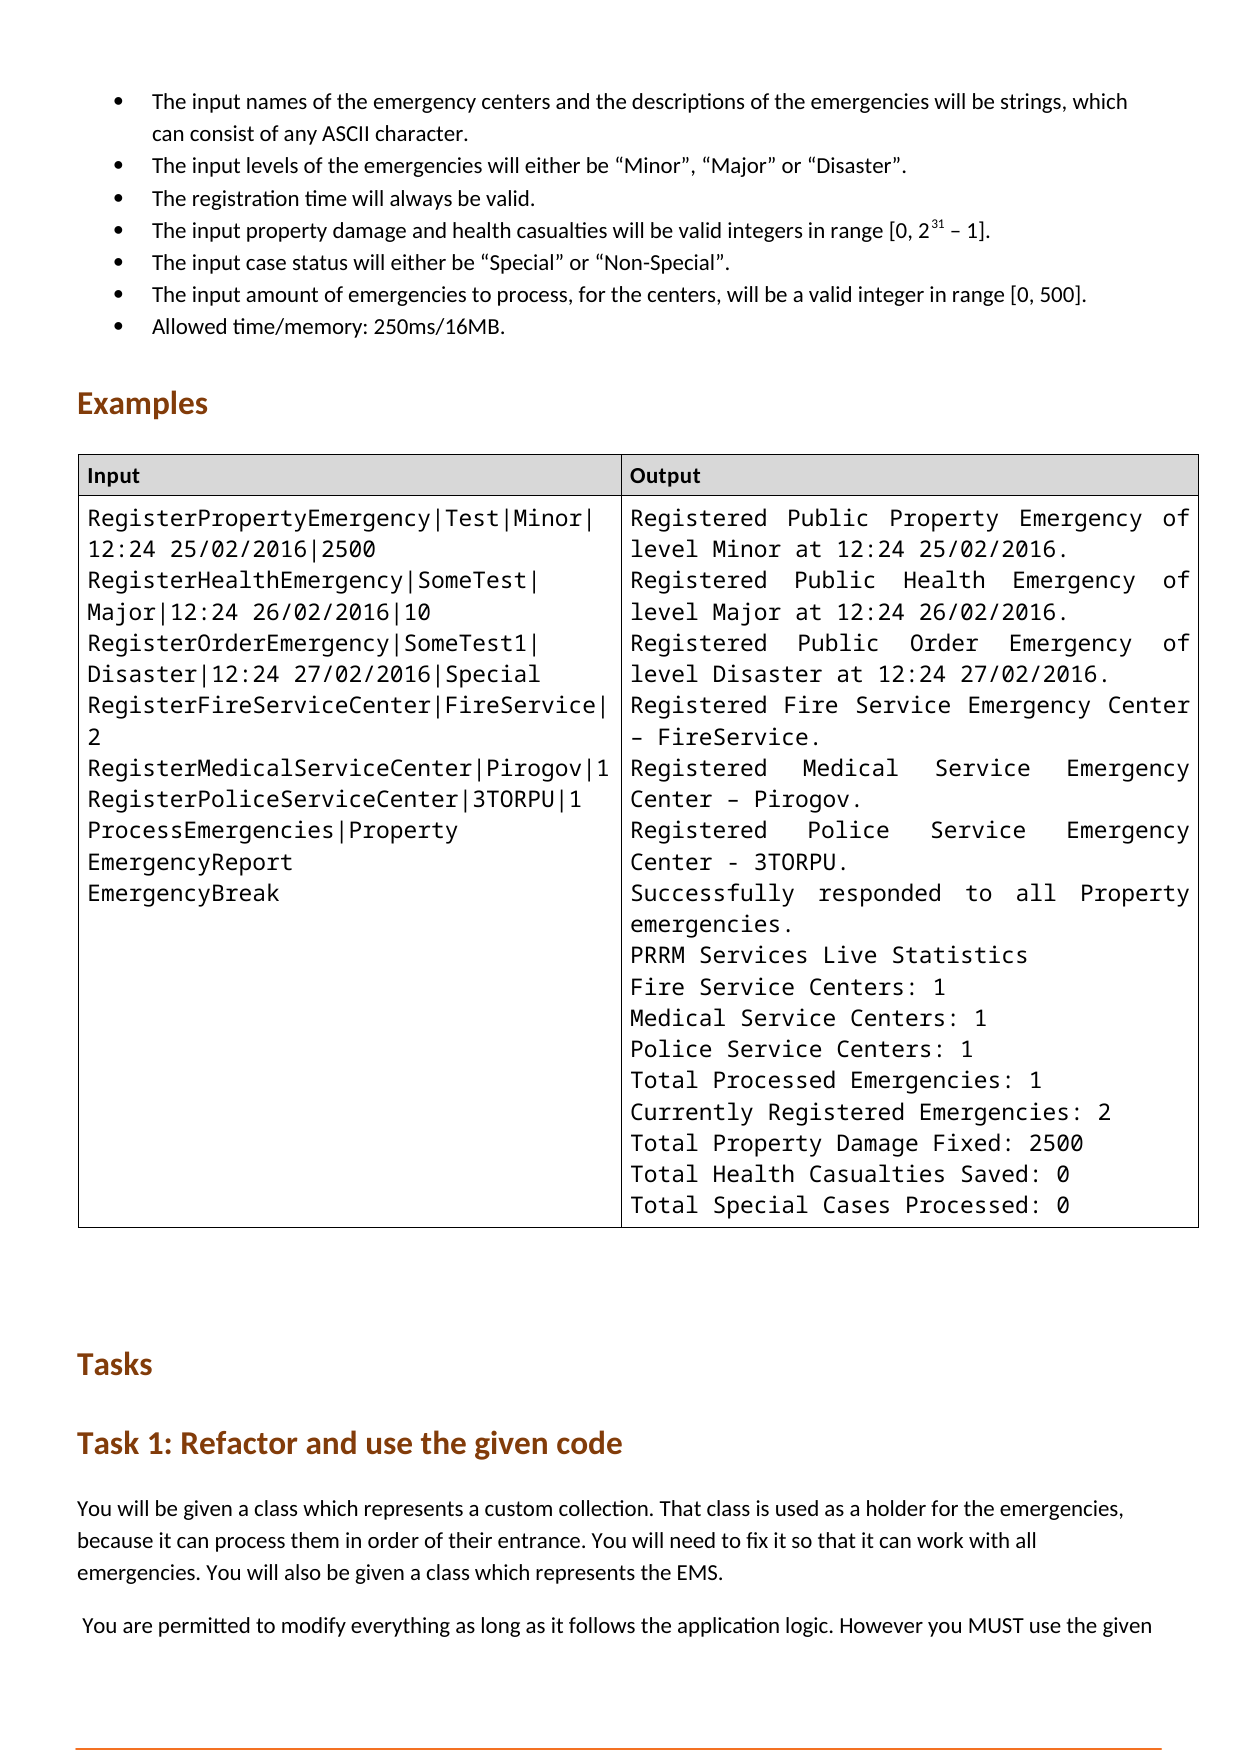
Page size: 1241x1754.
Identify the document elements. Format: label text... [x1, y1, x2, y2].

list The input names of the emergency centers and the descriptions of the emergencies will be strings, which can consist of any ASCII character. [114, 87, 1163, 147]
table_header Output [622, 455, 1198, 495]
subtitle Tasks [77, 1343, 1163, 1384]
table_cell RegisterPropertyEmergency|Test|Minor|12:24 25/02/2016|2500 RegisterHealthEmergency|SomeTest|Major|12:24 26/02/2016|10 RegisterOrderEmergency|SomeTest1|Disaster|12:24 27/02/2016|Special RegisterFireServiceCenter|FireService|2 RegisterMedicalServiceCenter|Pirogov|1 RegisterPoliceServiceCenter|3TORPU|1 ProcessEmergencies|Property EmergencyReport EmergencyBreak [79, 496, 621, 1227]
list The input case status will either be “Special” or “Non-Special”. [114, 248, 1163, 276]
list The input levels of the emergencies will either be “Minor”, “Major” or “Disaster”. [114, 151, 1163, 179]
list The input amount of emergencies to process, for the centers, will be a valid integer in range [0, 500]. [114, 280, 1163, 308]
table_cell Registered Public Property Emergency of level Minor at 12:24 25/02/2016. Registered Public Health Emergency of level Major at 12:24 26/02/2016. Registered Public Order Emergency of level Disaster at 12:24 27/02/2016. Registered Fire Service Emergency Center – FireService. Registered Medical Service Emergency Center – Pirogov. Registered Police Service Emergency Center - 3TORPU. Successfully responded to all Property emergencies. PRRM Services Live Statistics Fire Service Centers: 1 Medical Service Centers: 1 Police Service Centers: 1 Total Processed Emergencies: 1 Currently Registered Emergencies: 2 Total Property Damage Fixed: 2500 Total Health Casualties Saved: 0 Total Special Cases Processed: 0 [622, 496, 1198, 1227]
list The registration time will always be valid. [114, 184, 1163, 212]
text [77, 1611, 1163, 1639]
subtitle Task 1: Refactor and use the given code [77, 1422, 1163, 1462]
subtitle Examples [77, 382, 1163, 423]
table_header Input [79, 455, 621, 495]
list The input property damage and health casualties will be valid integers in range [0, 231 – 1]. [114, 216, 1163, 244]
list Allowed time/memory: 250ms/16MB. [114, 312, 1163, 340]
text You will be given a class which represents a custom collection. That class is used as a holder for the emergencies, because it can process them in order of their entrance. You will need to fix it so that it can work with all emergencies. You will also be given a class which represents the EMS. [77, 1494, 1163, 1586]
